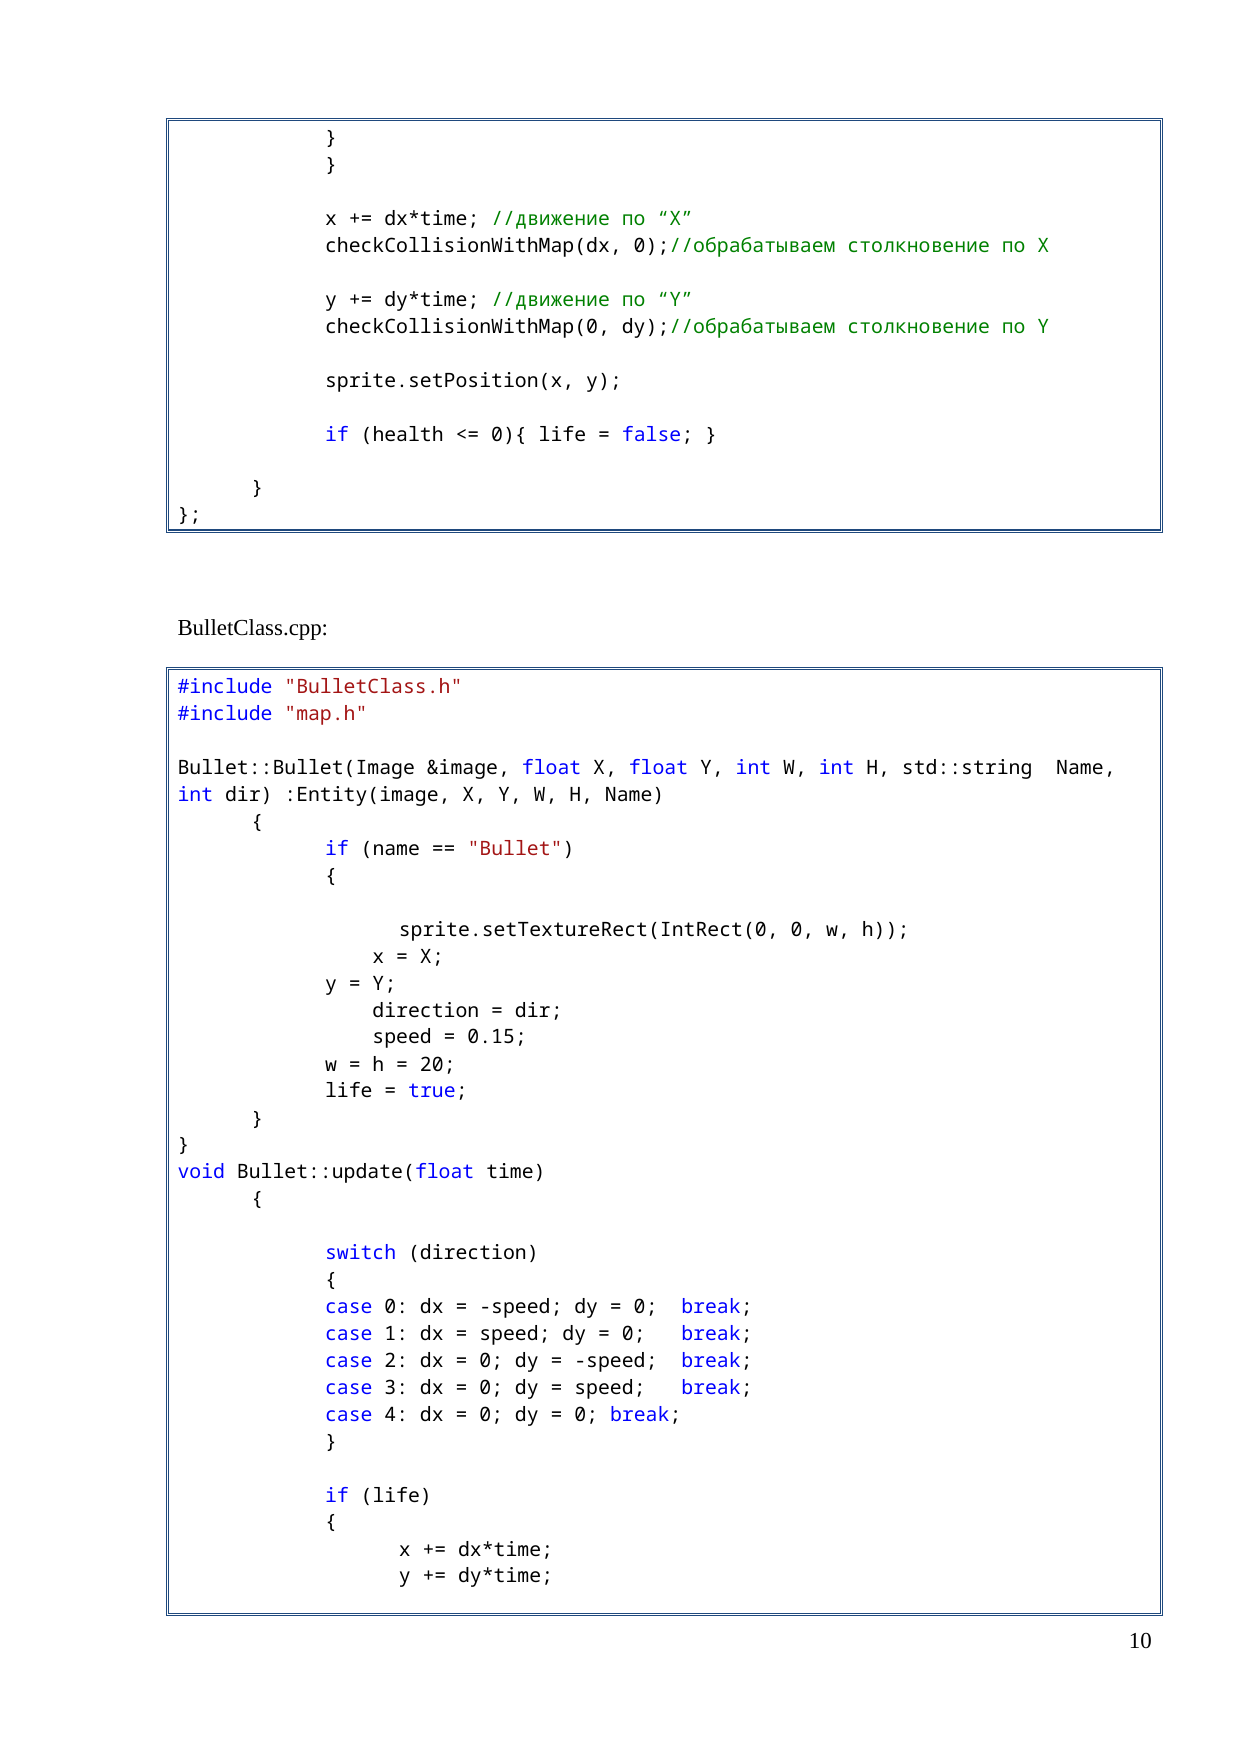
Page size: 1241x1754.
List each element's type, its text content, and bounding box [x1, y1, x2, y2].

text { [177, 1265, 1152, 1292]
text if (life) [177, 1481, 1152, 1508]
text { [177, 1185, 1152, 1212]
text { [177, 807, 1152, 834]
text sprite.setPosition(x, y); [177, 366, 1152, 393]
text y += dy*time; //движение по “Y” [177, 285, 1152, 312]
text #include "BulletClass.h" [169, 670, 1160, 699]
text } [177, 1427, 1152, 1454]
text sprite.setTextureRect(IntRect(0, 0, w, h)); [177, 915, 1152, 942]
text case 3: dx = 0; dy = speed; break; [177, 1373, 1152, 1400]
text { [177, 861, 1152, 888]
text x = X; [177, 942, 1152, 969]
text } [177, 150, 1152, 177]
text case 2: dx = 0; dy = -speed; break; [177, 1346, 1152, 1373]
text } [169, 121, 1160, 150]
text checkCollisionWithMap(0, dy);//обрабатываем столкновение по Y [177, 312, 1152, 339]
text BulletClass.cpp: [177, 613, 1152, 640]
text y += dy*time; [177, 1562, 1152, 1589]
text } [177, 1104, 1152, 1131]
text switch (direction) [177, 1238, 1152, 1265]
text } [177, 1131, 1152, 1158]
text speed = 0.15; [177, 1023, 1152, 1050]
text }; [169, 495, 1160, 529]
text w = h = 20; [177, 1050, 1152, 1077]
text if (health <= 0){ life = false; } [177, 420, 1152, 447]
text case 1: dx = speed; dy = 0; break; [177, 1319, 1152, 1346]
text Bullet::Bullet(Image &image, float X, float Y, int W, int H, std::string Name, int dir) :Entity(image, X, Y, W, H, Name) [177, 753, 1152, 807]
text checkCollisionWithMap(dx, 0);//обрабатываем столкновение по Х [177, 231, 1152, 258]
text y = Y; [177, 969, 1152, 996]
text } [177, 473, 1152, 495]
text x += dx*time; //движение по “X” [177, 204, 1152, 231]
text life = true; [177, 1077, 1152, 1104]
text #include "map.h" [177, 699, 1152, 726]
text case 4: dx = 0; dy = 0; break; [177, 1400, 1152, 1427]
text case 0: dx = -speed; dy = 0; break; [177, 1292, 1152, 1319]
text void Bullet::update(float time) [177, 1158, 1152, 1185]
text if (name == "Bullet") [177, 834, 1152, 861]
text direction = dir; [177, 996, 1152, 1023]
text { [177, 1508, 1152, 1535]
text x += dx*time; [177, 1535, 1152, 1562]
